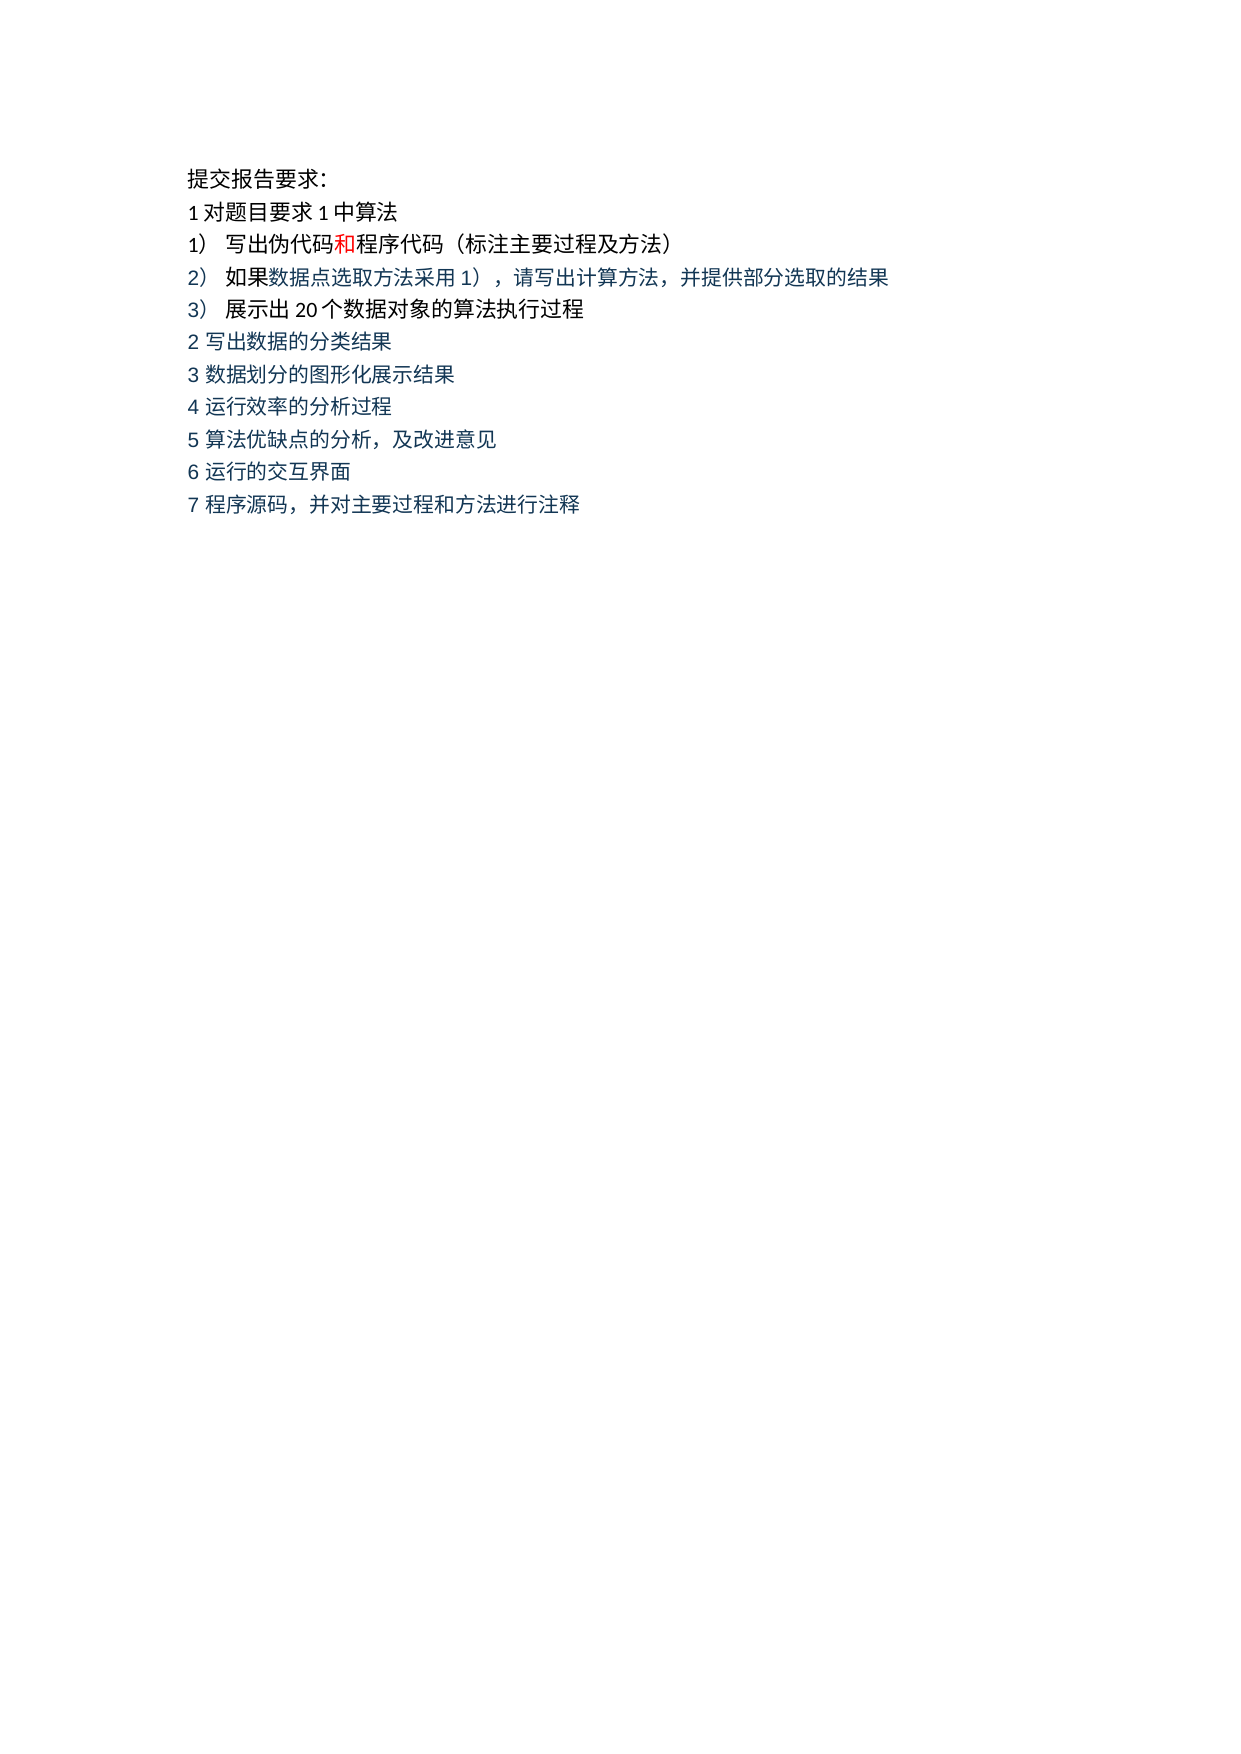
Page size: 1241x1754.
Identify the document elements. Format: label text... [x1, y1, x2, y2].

list 展示出20个数据对象的算法执行过程 [187, 292, 1053, 324]
text 提交报告要求： [187, 162, 1053, 194]
list 写出伪代码和程序代码（标注主要过程及方法） [187, 227, 1053, 259]
list 如果数据点选取方法采用1），请写出计算方法，并提供部分选取的结果 [187, 259, 1053, 292]
text 5 算法优缺点的分析，及改进意见 [187, 422, 1053, 454]
text 7 程序源码，并对主要过程和方法进行注释 [187, 487, 1053, 519]
text 2 写出数据的分类结果 [187, 324, 1053, 357]
text 6 运行的交互界面 [187, 454, 1053, 487]
text 3 数据划分的图形化展示结果 [187, 357, 1053, 389]
text 1 对题目要求1中算法 [187, 194, 1053, 227]
text 4 运行效率的分析过程 [187, 389, 1053, 422]
